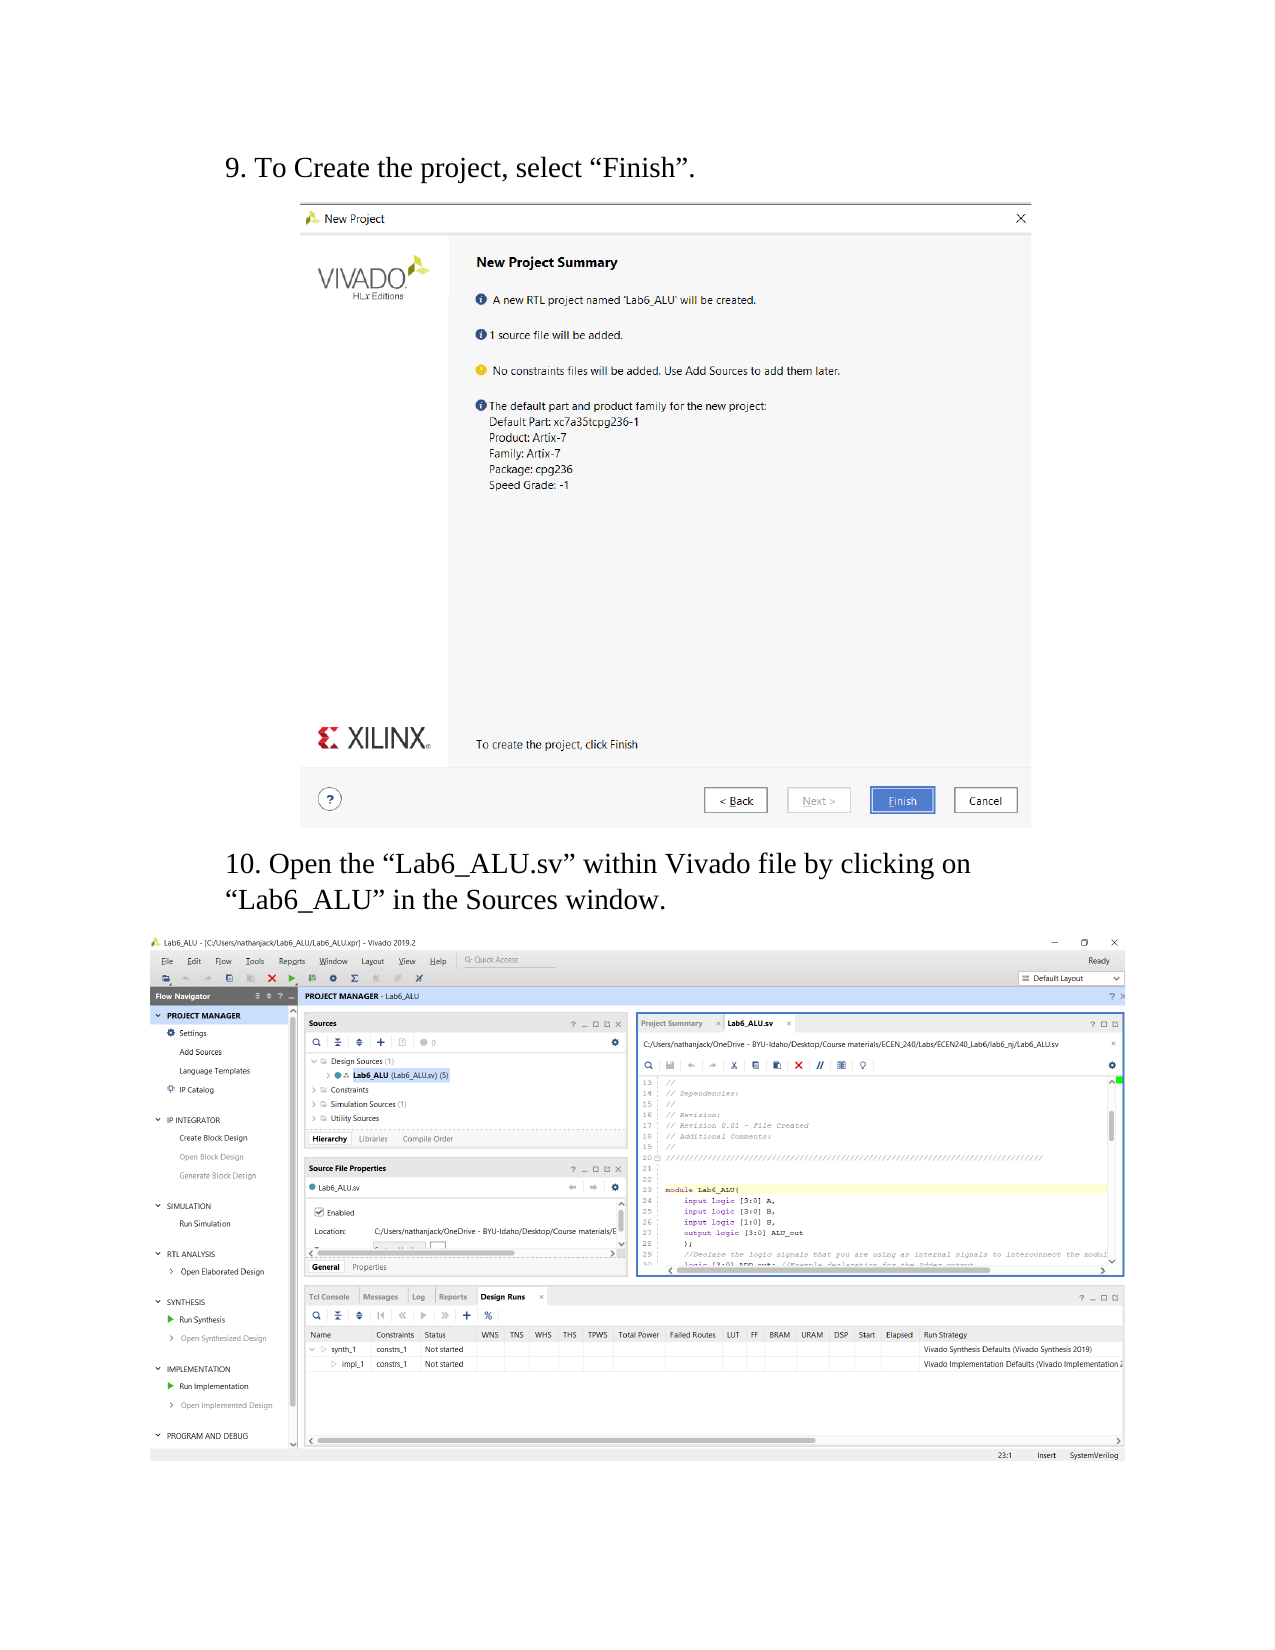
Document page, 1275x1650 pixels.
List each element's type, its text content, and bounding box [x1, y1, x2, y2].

picture [300, 202, 1032, 828]
text 10. Open the “Lab6_ALU.sv” within Vivado file by clicking on “Lab6_ALU” in the Sources window. [225, 846, 1125, 916]
text 9. To Create the project, select “Finish”. [225, 150, 1125, 183]
picture [150, 935, 1125, 1461]
